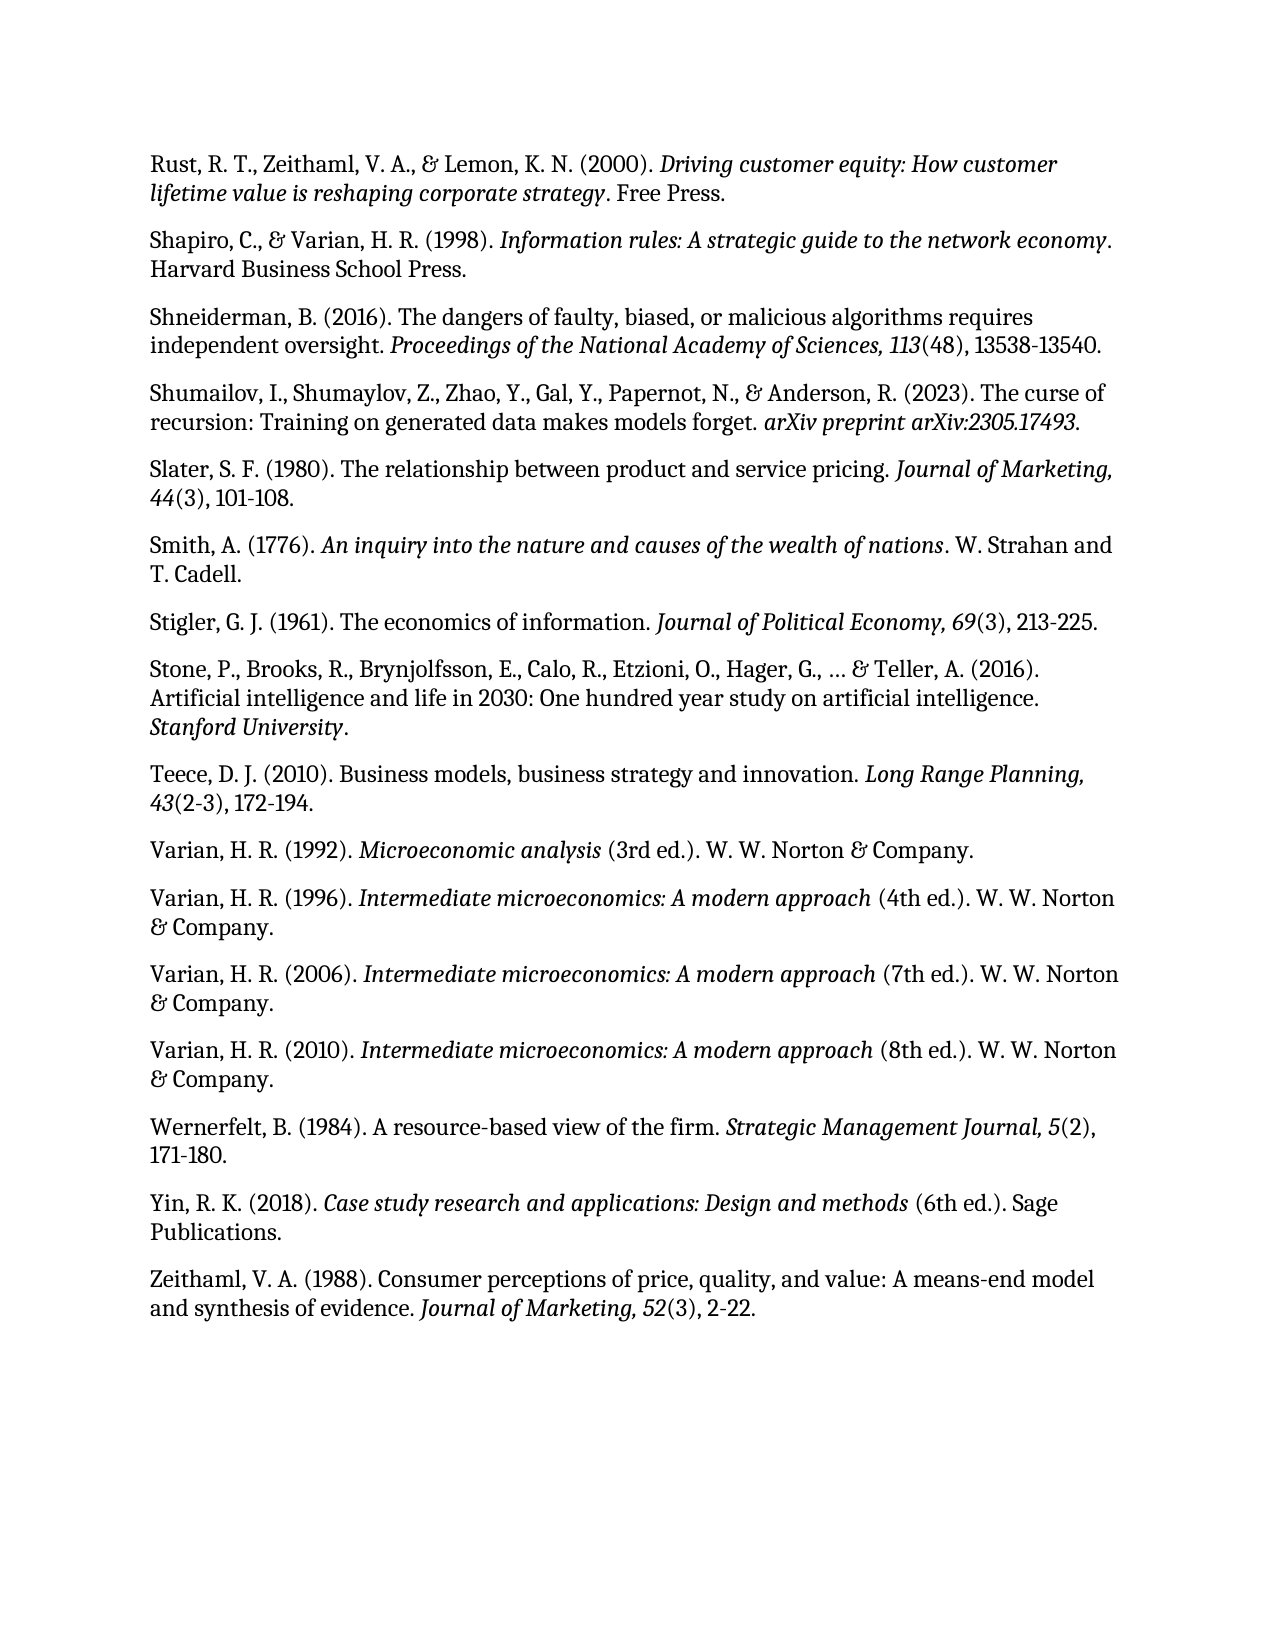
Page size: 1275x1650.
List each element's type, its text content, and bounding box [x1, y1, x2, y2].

text Varian, H. R. (2010). Intermediate microeconomics: A modern approach (8th ed.). W. W. Norton & Company. [150, 1036, 1125, 1094]
text Shapiro, C., & Varian, H. R. (1998). Information rules: A strategic guide to the network economy. Harvard Business School Press. [150, 226, 1125, 284]
text Varian, H. R. (2006). Intermediate microeconomics: A modern approach (7th ed.). W. W. Norton & Company. [150, 960, 1125, 1017]
text Teece, D. J. (2010). Business models, business strategy and innovation. Long Range Planning, 43(2-3), 172-194. [150, 760, 1125, 817]
text Varian, H. R. (1992). Microeconomic analysis (3rd ed.). W. W. Norton & Company. [150, 836, 1125, 865]
text Stone, P., Brooks, R., Brynjolfsson, E., Calo, R., Etzioni, O., Hager, G., … & Teller, A. (2016). Artificial intelligence and life in 2030: One hundred year study on artificial intelligence. Stanford University. [150, 655, 1125, 741]
text Varian, H. R. (1996). Intermediate microeconomics: A modern approach (4th ed.). W. W. Norton & Company. [150, 884, 1125, 941]
text Shneiderman, B. (2016). The dangers of faulty, biased, or malicious algorithms requires independent oversight. Proceedings of the National Academy of Sciences, 113(48), 13538-13540. [150, 302, 1125, 360]
text Yin, R. K. (2018). Case study research and applications: Design and methods (6th ed.). Sage Publications. [150, 1189, 1125, 1246]
text Smith, A. (1776). An inquiry into the nature and causes of the wealth of nations. W. Strahan and T. Cadell. [150, 531, 1125, 589]
text Slater, S. F. (1980). The relationship between product and service pricing. Journal of Marketing, 44(3), 101-108. [150, 455, 1125, 512]
text Zeithaml, V. A. (1988). Consumer perceptions of price, quality, and value: A means-end model and synthesis of evidence. Journal of Marketing, 52(3), 2-22. [150, 1265, 1125, 1322]
text Wernerfelt, B. (1984). A resource-based view of the firm. Strategic Management Journal, 5(2), 171-180. [150, 1112, 1125, 1170]
text Stigler, G. J. (1961). The economics of information. Journal of Political Economy, 69(3), 213-225. [150, 607, 1125, 636]
